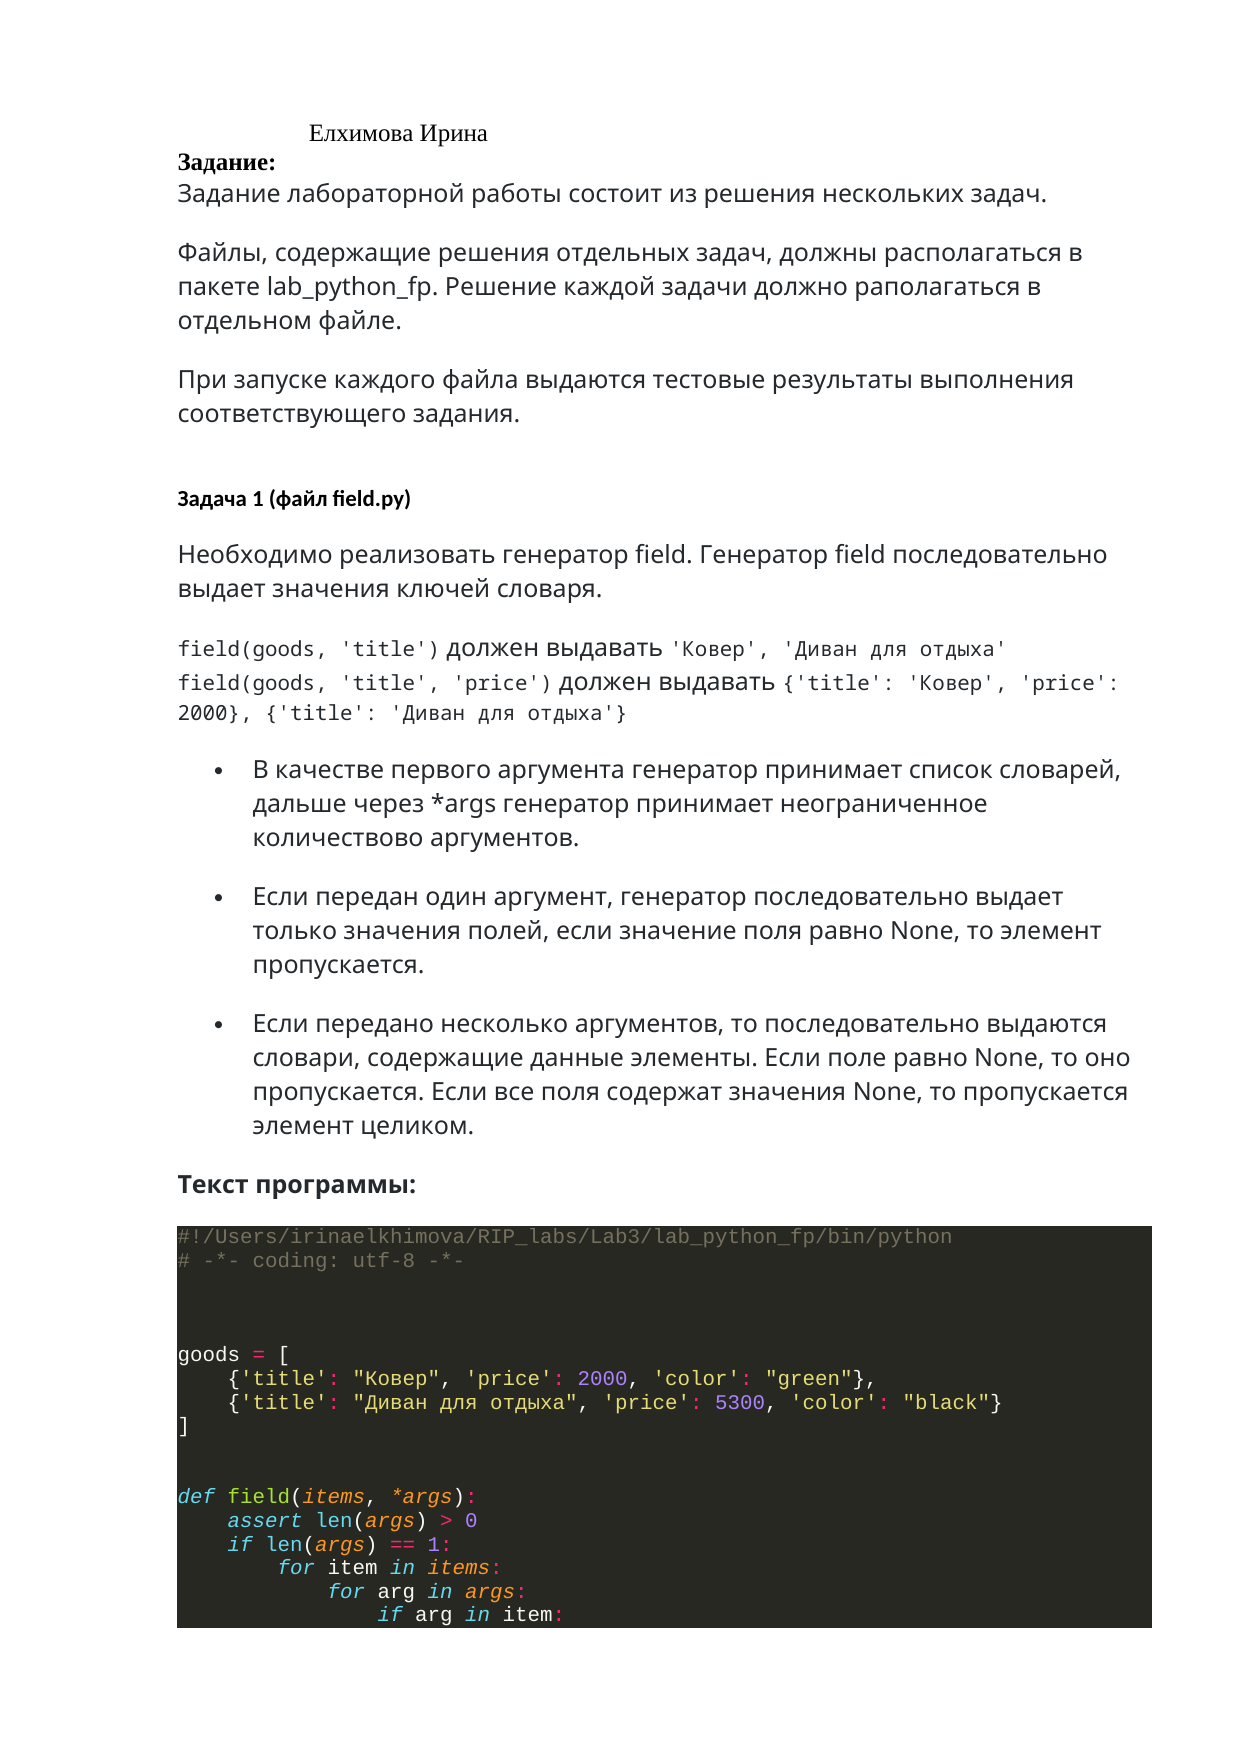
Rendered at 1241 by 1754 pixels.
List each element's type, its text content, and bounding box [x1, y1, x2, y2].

text Задача 1 (файл field.py) [177, 484, 1152, 512]
text Задание лабораторной работы состоит из решения нескольких задач. [177, 176, 1152, 210]
text Текст программы: [177, 1167, 1152, 1201]
text field(goods, 'title', 'price') должен выдавать {'title': 'Ковер', 'price': 2000}, {'title': 'Диван для отдыха'} [177, 664, 1152, 726]
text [177, 1226, 1152, 1628]
text Елхимова Ирина [177, 118, 1152, 147]
text При запуске каждого файла выдаются тестовые результаты выполнения соответствующего задания. [177, 362, 1152, 430]
text Файлы, содержащие решения отдельных задач, должны располагаться в пакете lab_python_fp. Решение каждой задачи должно раполагаться в отдельном файле. [177, 235, 1152, 337]
text Задание: [177, 147, 1152, 176]
text field(goods, 'title') должен выдавать 'Ковер', 'Диван для отдыха' [177, 630, 1152, 664]
list Если передан один аргумент, генератор последовательно выдает только значения полей, если значение поля равно None, то элемент пропускается. [215, 879, 1152, 981]
list Если передано несколько аргументов, то последовательно выдаются словари, содержащие данные элементы. Если поле равно None, то оно пропускается. Если все поля содержат значения None, то пропускается элемент целиком. [215, 1006, 1152, 1142]
text Необходимо реализовать генератор field. Генератор field последовательно выдает значения ключей словаря. [177, 537, 1152, 605]
list В качестве первого аргумента генератор принимает список словарей, дальше через *args генератор принимает неограниченное количествово аргументов. [215, 751, 1152, 854]
